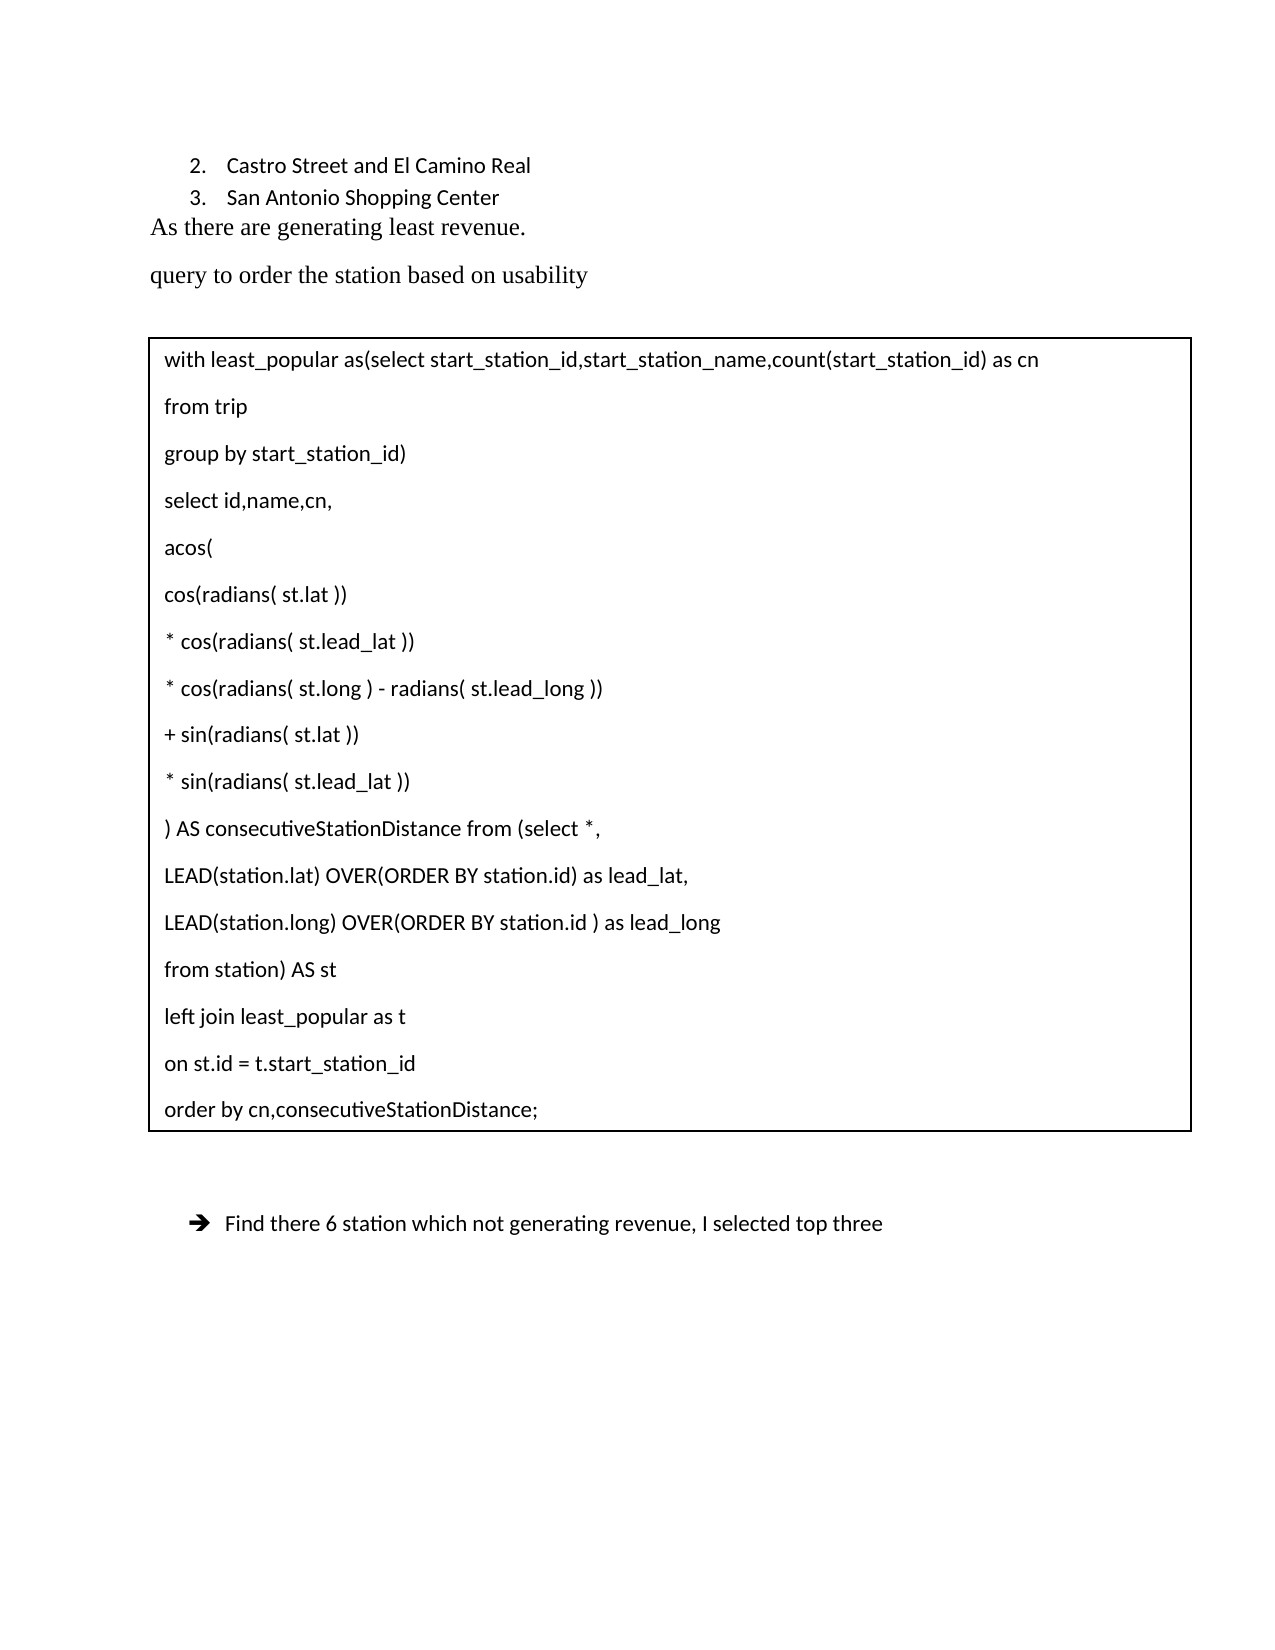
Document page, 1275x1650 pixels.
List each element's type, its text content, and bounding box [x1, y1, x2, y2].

text As there are generating least revenue. [150, 212, 1125, 241]
table_cell San Antonio Shopping Center [150, 181, 539, 212]
text query to order the station based on usability [150, 260, 1125, 289]
list Find there 6 station which not generating revenue, I selected top three [187, 1209, 1125, 1237]
table_cell Castro Street and El Camino Real [150, 150, 539, 181]
